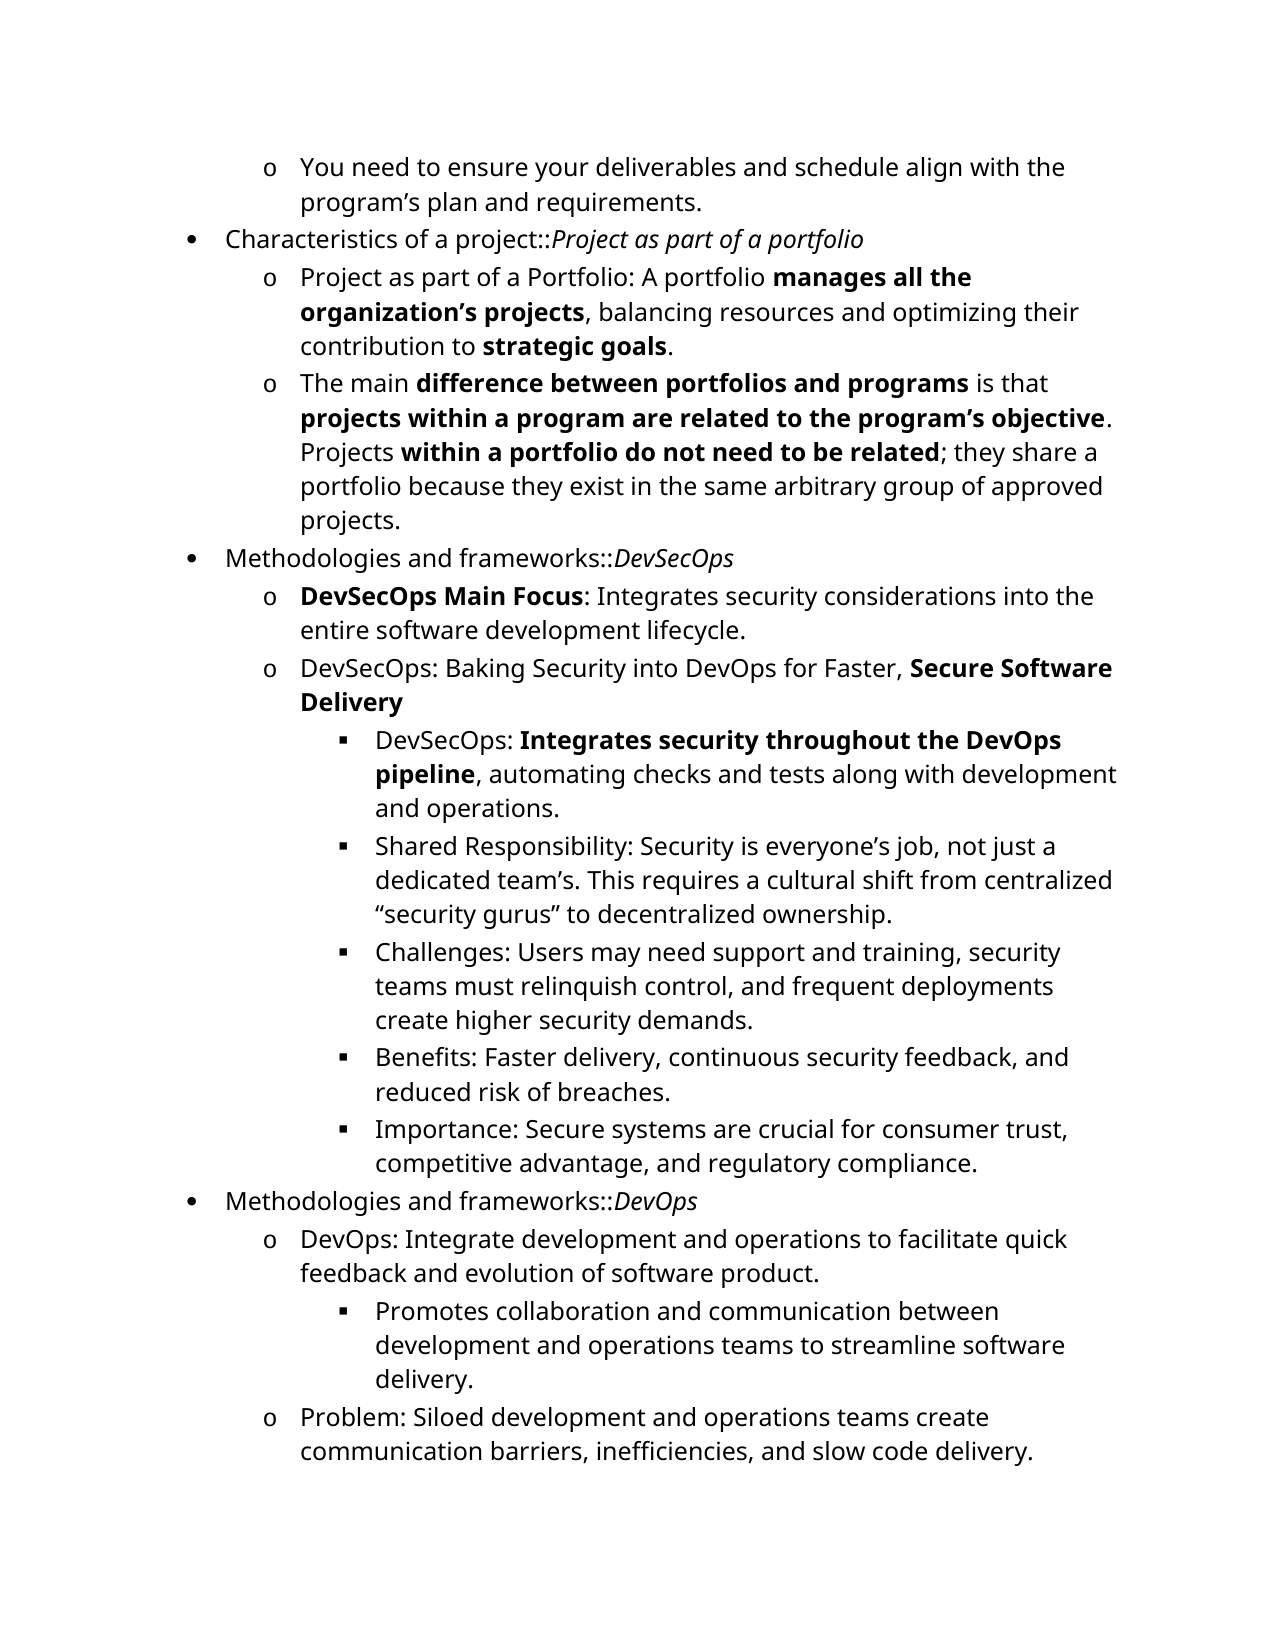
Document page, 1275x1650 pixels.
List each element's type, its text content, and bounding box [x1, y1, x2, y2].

list You need to ensure your deliverables and schedule align with the program’s plan and requirements. [262, 150, 1125, 218]
list DevSecOps Main Focus: Integrates security considerations into the entire software development lifecycle. [262, 578, 1125, 646]
list Importance: Secure systems are crucial for consumer trust, competitive advantage, and regulatory compliance. [337, 1112, 1125, 1180]
list DevSecOps: Integrates security throughout the DevOps pipeline, automating checks and tests along with development and operations. [337, 722, 1125, 824]
list DevSecOps: Baking Security into DevOps for Faster, Secure Software Delivery [262, 650, 1125, 718]
list Characteristics of a project::Project as part of a portfolio [187, 222, 1125, 256]
list Project as part of a Portfolio: A portfolio manages all the organization’s projects, balancing resources and optimizing their contribution to strategic goals. [262, 260, 1125, 362]
list Challenges: Users may need support and training, security teams must relinquish control, and frequent deployments create higher security demands. [337, 934, 1125, 1036]
list DevOps: Integrate development and operations to facilitate quick feedback and evolution of software product. [262, 1222, 1125, 1290]
list Problem: Siloed development and operations teams create communication barriers, inefficiencies, and slow code delivery. [262, 1400, 1125, 1468]
list Shared Responsibility: Security is everyone’s job, not just a dedicated team’s. This requires a cultural shift from centralized “security gurus” to decentralized ownership. [337, 828, 1125, 930]
list Promotes collaboration and communication between development and operations teams to streamline software delivery. [337, 1294, 1125, 1396]
list Methodologies and frameworks::DevOps [187, 1184, 1125, 1218]
list Benefits: Faster delivery, continuous security feedback, and reduced risk of breaches. [337, 1040, 1125, 1108]
list The main difference between portfolios and programs is that projects within a program are related to the program’s objective. Projects within a portfolio do not need to be related; they share a portfolio because they exist in the same arbitrary group of approved projects. [262, 366, 1125, 537]
list Methodologies and frameworks::DevSecOps [187, 540, 1125, 574]
